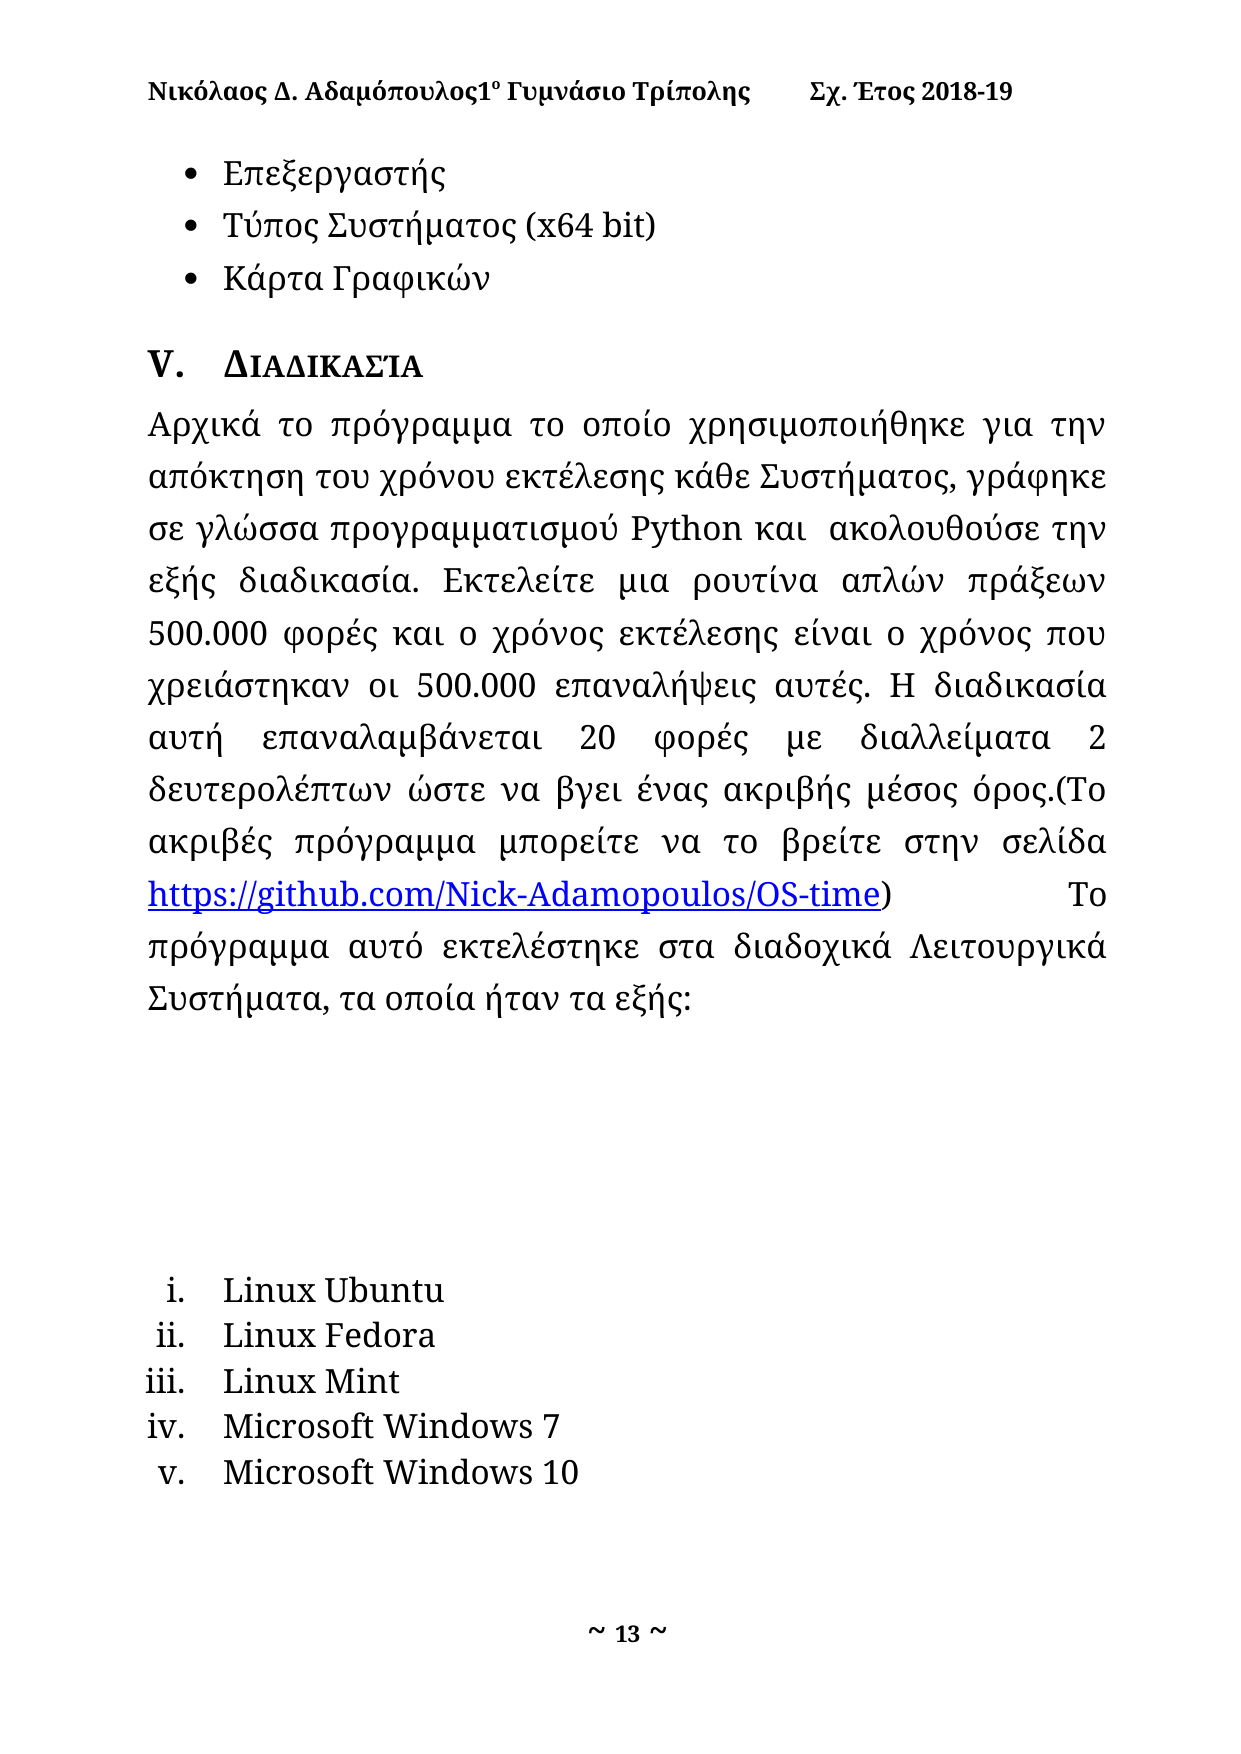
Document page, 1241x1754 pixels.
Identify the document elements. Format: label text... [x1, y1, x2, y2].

list Κάρτα Γραφικών [185, 254, 1107, 300]
list Επεξεργαστής [185, 150, 1107, 195]
list Microsoft Windows 7 [185, 1403, 1107, 1448]
list Microsoft Windows 10 [185, 1448, 1107, 1494]
list Τύπος Συστήματος (x64 bit) [185, 202, 1107, 248]
subtitle Διαδικασία [185, 338, 1107, 389]
list Linux Ubuntu [185, 1267, 1107, 1312]
list Linux Mint [185, 1358, 1107, 1403]
list Linux Fedora [185, 1312, 1107, 1358]
text Αρχικά το πρόγραμμα το οποίο χρησιμοποιήθηκε για την απόκτηση του χρόνου εκτέλεσης κάθε Συστήματος, γράφηκε σε γλώσσα προγραμματισμού Python και ακολουθούσε την εξής διαδικασία. Εκτελείτε μια ρουτίνα απλών πράξεων 500.000 φορές και ο χρόνος εκτέλεσης είναι ο χρόνος που χρειάστηκαν οι 500.000 επαναλήψεις αυτές. Η διαδικασία αυτή επαναλαμβάνεται 20 φορές με διαλλείματα 2 δευτερολέπτων ώστε να βγει ένας ακριβής μέσος όρος.(Το ακριβές πρόγραμμα μπορείτε να το βρείτε στην σελίδα https://github.com/Nick-Adamopoulos/OS-time) Το πρόγραμμα αυτό εκτελέστηκε στα διαδοχικά Λειτουργικά Συστήματα, τα οποία ήταν τα εξής: [148, 401, 1107, 1020]
